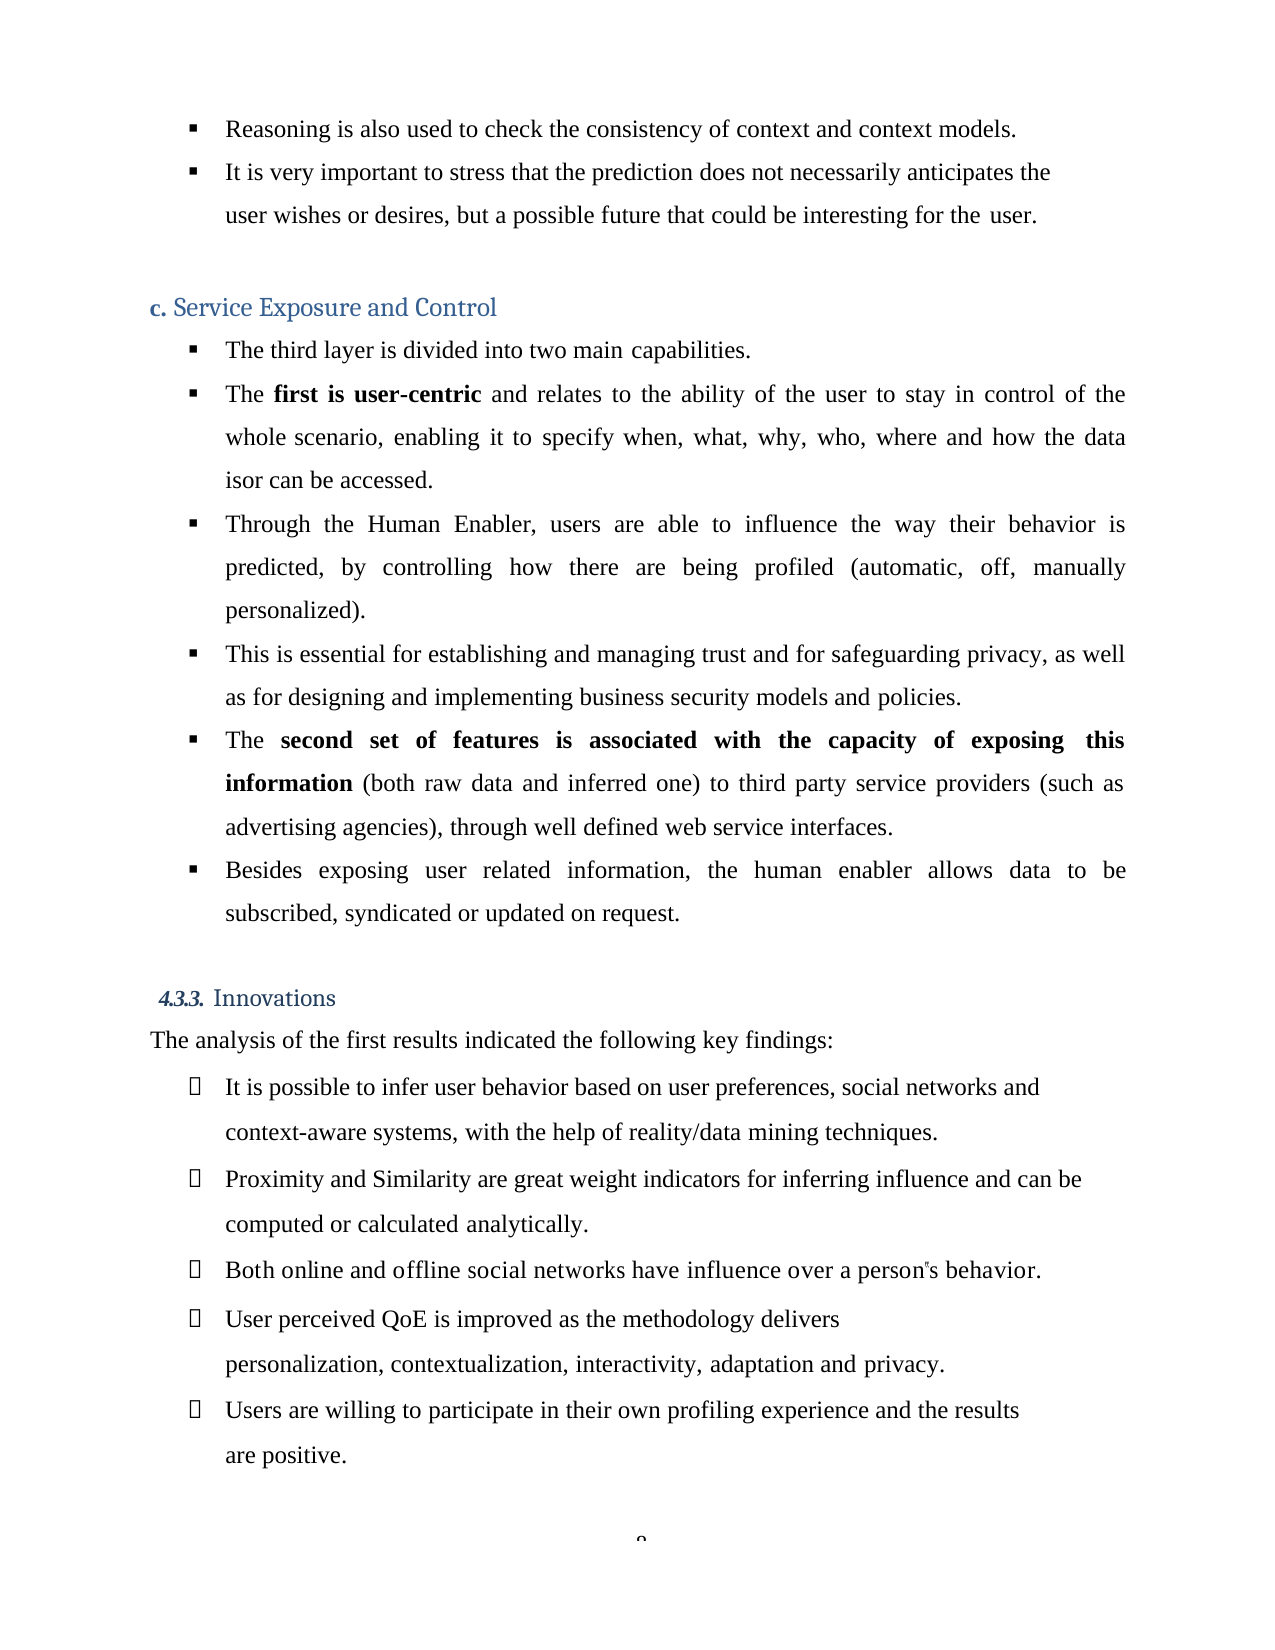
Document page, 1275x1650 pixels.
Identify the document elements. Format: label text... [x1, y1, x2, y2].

list Proximity and Similarity are great weight indicators for inferring influence and can be computed or calculated analytically. [187, 1160, 1083, 1237]
subtitle Service Exposure and Control [149, 292, 1252, 323]
list User perceived QoE is improved as the methodology delivers personalization, contextualization, interactivity, adaptation and privacy. [187, 1300, 1003, 1377]
list The third layer is divided into two main capabilities. [187, 336, 1252, 364]
list It is very important to stress that the prediction does not necessarily anticipates the user wishes or desires, but a possible future that could be interesting for the user. [187, 157, 1096, 229]
list Through the Human Enabler, users are able to influence the way their behavior is predicted, by controlling how there are being profiled (automatic, off, manually personalized). [187, 509, 1126, 624]
list Besides exposing user related information, the human enabler allows data to be subscribed, syndicated or updated on request. [187, 855, 1126, 927]
list The first is user-centric and relates to the ability of the user to stay in control of the whole scenario, enabling it to specify when, what, why, who, where and how the data isor can be accessed. [187, 379, 1126, 494]
list It is possible to infer user behavior based on user preferences, social networks and context-aware systems, with the help of reality/data mining techniques. [187, 1069, 1043, 1146]
list Innovations [158, 984, 1252, 1013]
text The analysis of the first results indicated the following key findings: [150, 1025, 1252, 1054]
list This is essential for establishing and managing trust and for safeguarding privacy, as well as for designing and implementing business security models and policies. [187, 639, 1127, 711]
list Reasoning is also used to check the consistency of context and context models. [187, 114, 1252, 142]
list Both online and offline social networks have influence over a person‟s behavior. [187, 1252, 1252, 1286]
list The second set of features is associated with the capacity of exposing this information (both raw data and inferred one) to third party service providers (such as advertising agencies), through well defined web service interfaces. [187, 725, 1124, 841]
list Users are willing to participate in their own profiling experience and the results are positive. [187, 1392, 1055, 1469]
